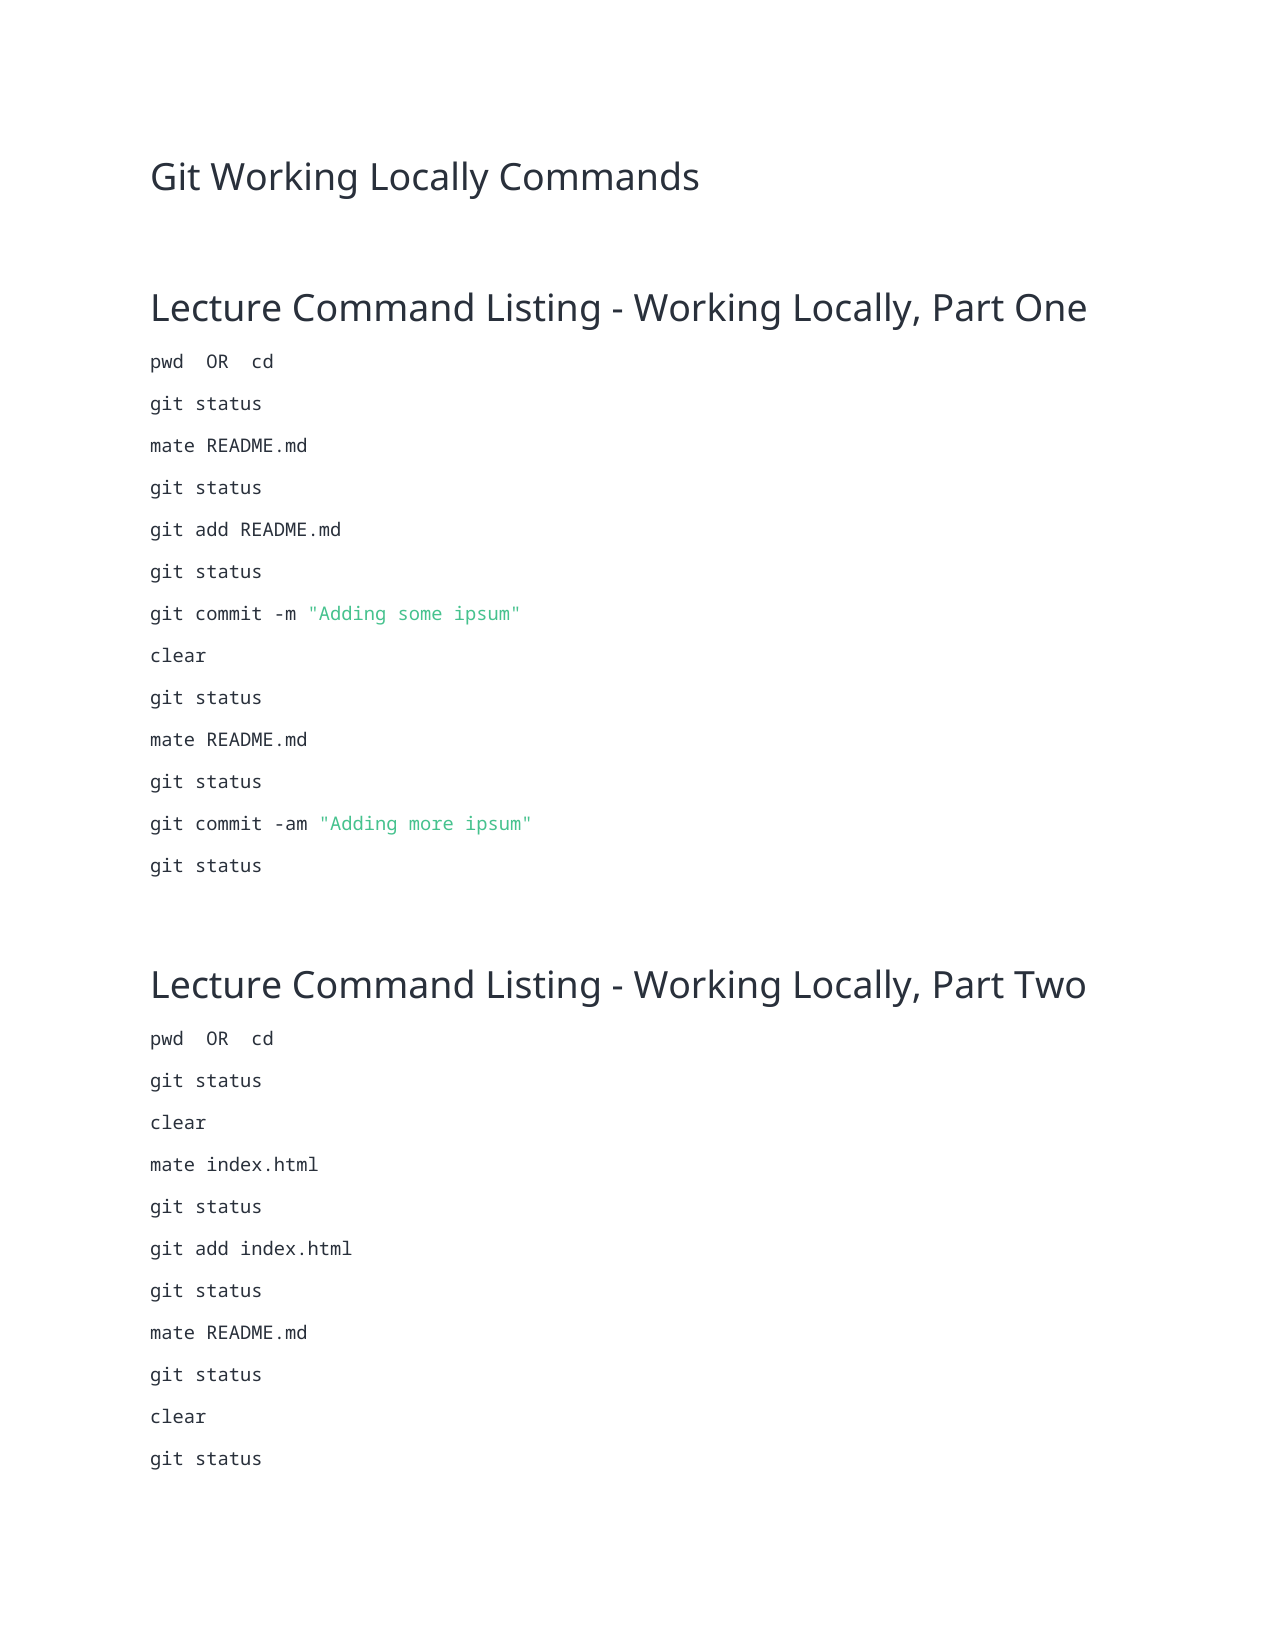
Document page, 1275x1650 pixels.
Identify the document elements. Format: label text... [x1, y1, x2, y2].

text git status [150, 1445, 1125, 1471]
text git status [150, 768, 1125, 794]
text Lecture Command Listing - Working Locally, Part Two [150, 958, 1125, 1009]
text pwd OR cd [150, 349, 1125, 374]
text git status [150, 558, 1125, 584]
text git status [150, 1277, 1125, 1303]
text mate index.html [150, 1151, 1125, 1177]
text git status [150, 391, 1125, 416]
text git commit -am "Adding more ipsum" [150, 810, 1125, 836]
text git status [150, 1193, 1125, 1219]
text git status [150, 474, 1125, 500]
text git add README.md [150, 517, 1125, 542]
text clear [150, 1403, 1125, 1429]
text git status [150, 1067, 1125, 1093]
text Lecture Command Listing - Working Locally, Part One [150, 281, 1125, 332]
text git add index.html [150, 1235, 1125, 1261]
text mate README.md [150, 726, 1125, 752]
text Git Working Locally Commands [150, 150, 1125, 201]
text clear [150, 1109, 1125, 1135]
text clear [150, 642, 1125, 668]
text mate README.md [150, 1319, 1125, 1345]
text mate README.md [150, 433, 1125, 458]
text git status [150, 852, 1125, 878]
text pwd OR cd [150, 1026, 1125, 1051]
text git status [150, 684, 1125, 710]
text git status [150, 1361, 1125, 1387]
text git commit -m "Adding some ipsum" [150, 601, 1125, 626]
